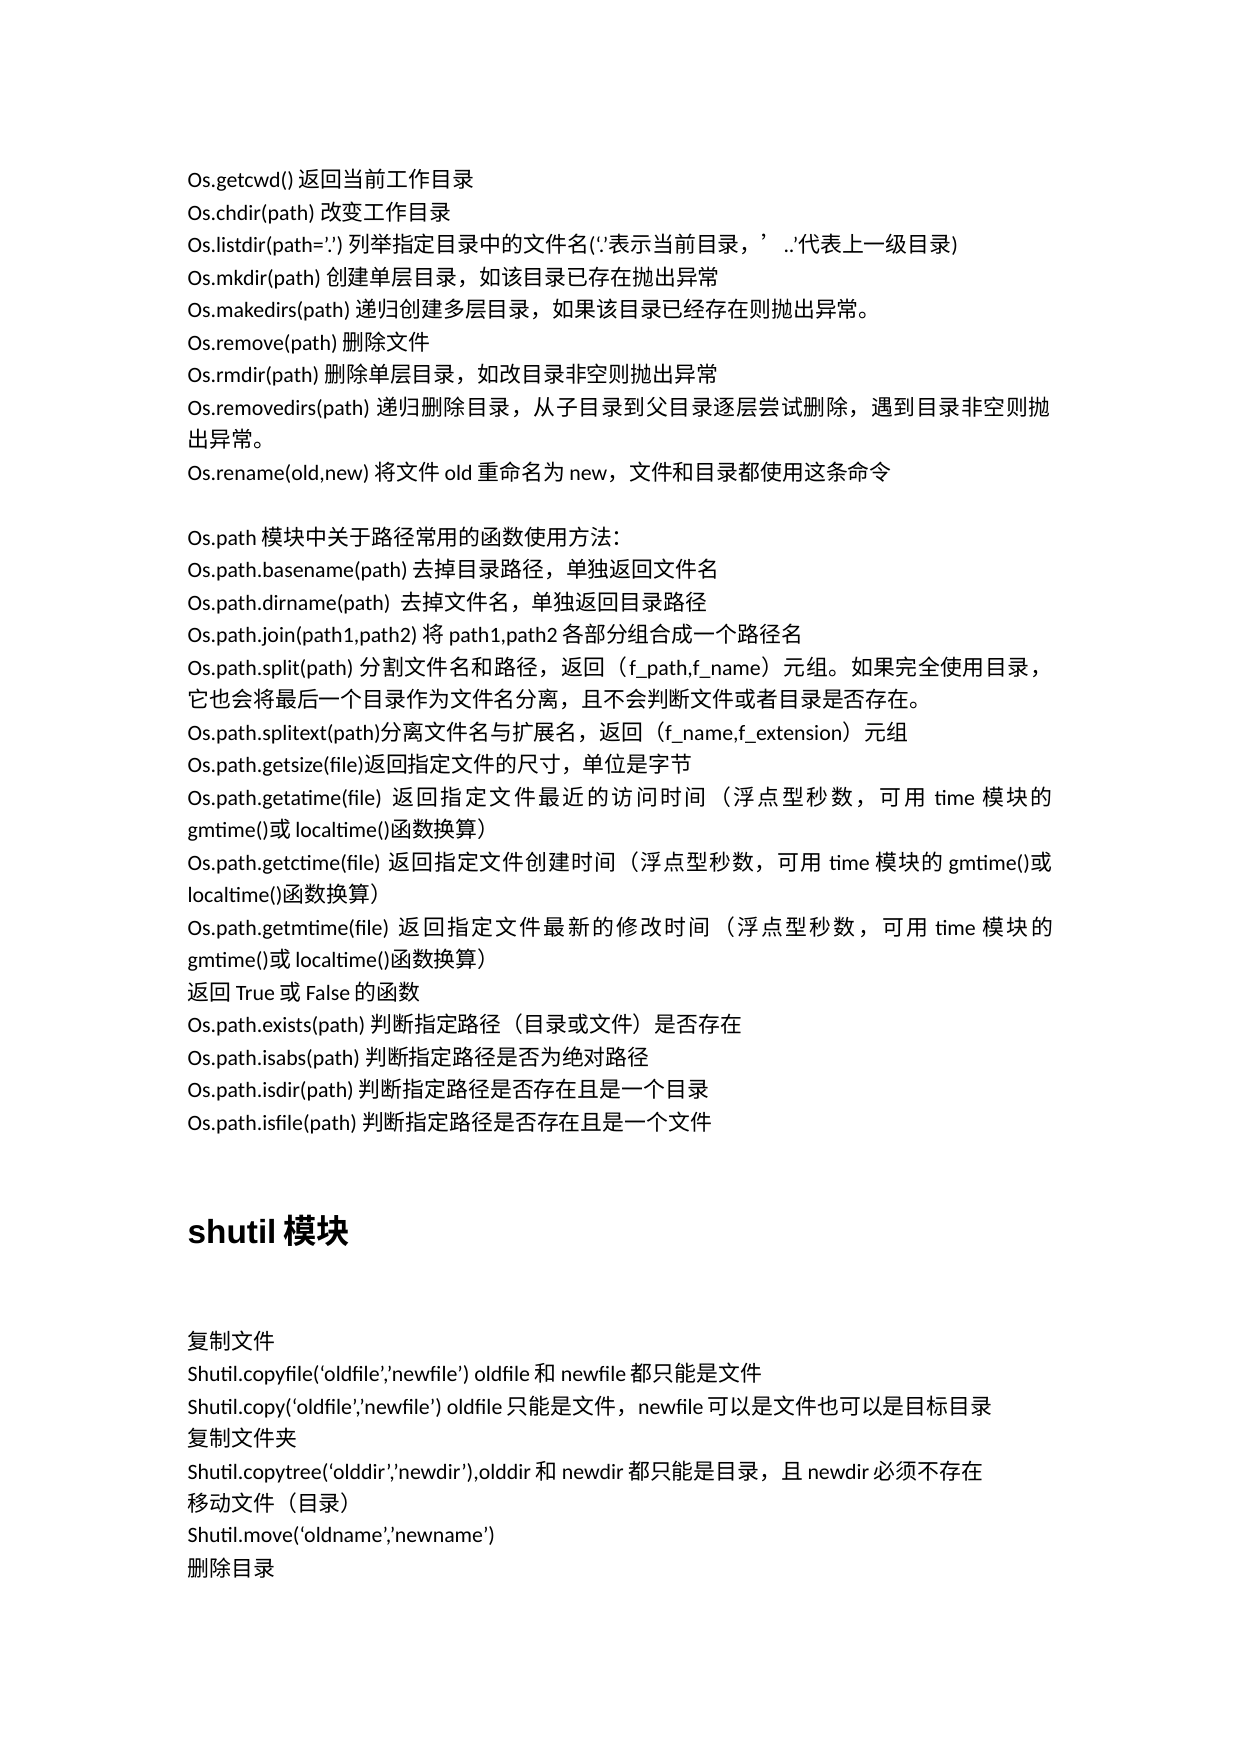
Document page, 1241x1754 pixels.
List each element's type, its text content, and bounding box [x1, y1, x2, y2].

text Os.path.splitext(path)分离文件名与扩展名，返回（f_name,f_extension）元组 [187, 714, 1053, 747]
text Shutil.copy(‘oldfile’,’newfile’) oldfile只能是文件，newfile可以是文件也可以是目标目录 [187, 1388, 1053, 1421]
text 复制文件 [187, 1323, 1053, 1356]
text Os.path.getatime(file) 返回指定文件最近的访问时间（浮点型秒数，可用time模块的gmtime()或localtime()函数换算） [187, 779, 1053, 844]
text Shutil.copyfile(‘oldfile’,’newfile’) oldfile和newfile都只能是文件 [187, 1356, 1053, 1388]
text Shutil.move(‘oldname’,’newname’) [187, 1518, 1053, 1551]
text Os.path.getsize(file)返回指定文件的尺寸，单位是字节 [187, 747, 1053, 779]
text Os.chdir(path) 改变工作目录 [187, 194, 1053, 227]
text Os.path.getmtime(file) 返回指定文件最新的修改时间（浮点型秒数，可用time模块的gmtime()或localtime()函数换算） [187, 909, 1053, 974]
text Os.listdir(path=’.’) 列举指定目录中的文件名(‘.’表示当前目录，’..’代表上一级目录) [187, 227, 1053, 259]
text 删除目录 [187, 1551, 1053, 1583]
text Os.rmdir(path) 删除单层目录，如改目录非空则抛出异常 [187, 357, 1053, 389]
text Shutil.copytree(‘olddir’,’newdir’),olddir和newdir都只能是目录，且newdir必须不存在 [187, 1453, 1053, 1486]
text Os.path.dirname(path) 去掉文件名，单独返回目录路径 [187, 584, 1053, 617]
text Os.path.getctime(file) 返回指定文件创建时间（浮点型秒数，可用time模块的gmtime()或localtime()函数换算） [187, 844, 1053, 909]
text Os.getcwd() 返回当前工作目录 [187, 162, 1053, 194]
text Os.removedirs(path) 递归删除目录，从子目录到父目录逐层尝试删除，遇到目录非空则抛出异常。 [187, 389, 1053, 454]
text Os.path.split(path) 分割文件名和路径，返回（f_path,f_name）元组。如果完全使用目录，它也会将最后一个目录作为文件名分离，且不会判断文件或者目录是否存在。 [187, 649, 1053, 714]
text Os.remove(path) 删除文件 [187, 324, 1053, 357]
text 返回True或False的函数 [187, 974, 1053, 1007]
text Os.path.basename(path) 去掉目录路径，单独返回文件名 [187, 552, 1053, 584]
text Os.path.exists(path) 判断指定路径（目录或文件）是否存在 [187, 1007, 1053, 1039]
text Os.rename(old,new) 将文件old 重命名为new，文件和目录都使用这条命令 [187, 454, 1053, 487]
text 复制文件夹 [187, 1421, 1053, 1453]
text Os.mkdir(path) 创建单层目录，如该目录已存在抛出异常 [187, 259, 1053, 292]
text Os.path.join(path1,path2) 将path1,path2各部分组合成一个路径名 [187, 617, 1053, 649]
text 移动文件（目录） [187, 1486, 1053, 1518]
text Os.makedirs(path) 递归创建多层目录，如果该目录已经存在则抛出异常。 [187, 292, 1053, 324]
text Os.path.isfile(path) 判断指定路径是否存在且是一个文件 [187, 1104, 1053, 1137]
subtitle shutil模块 [187, 1197, 1053, 1262]
text Os.path 模块中关于路径常用的函数使用方法： [187, 519, 1053, 552]
text Os.path.isabs(path) 判断指定路径是否为绝对路径 [187, 1039, 1053, 1072]
text Os.path.isdir(path) 判断指定路径是否存在且是一个目录 [187, 1072, 1053, 1104]
